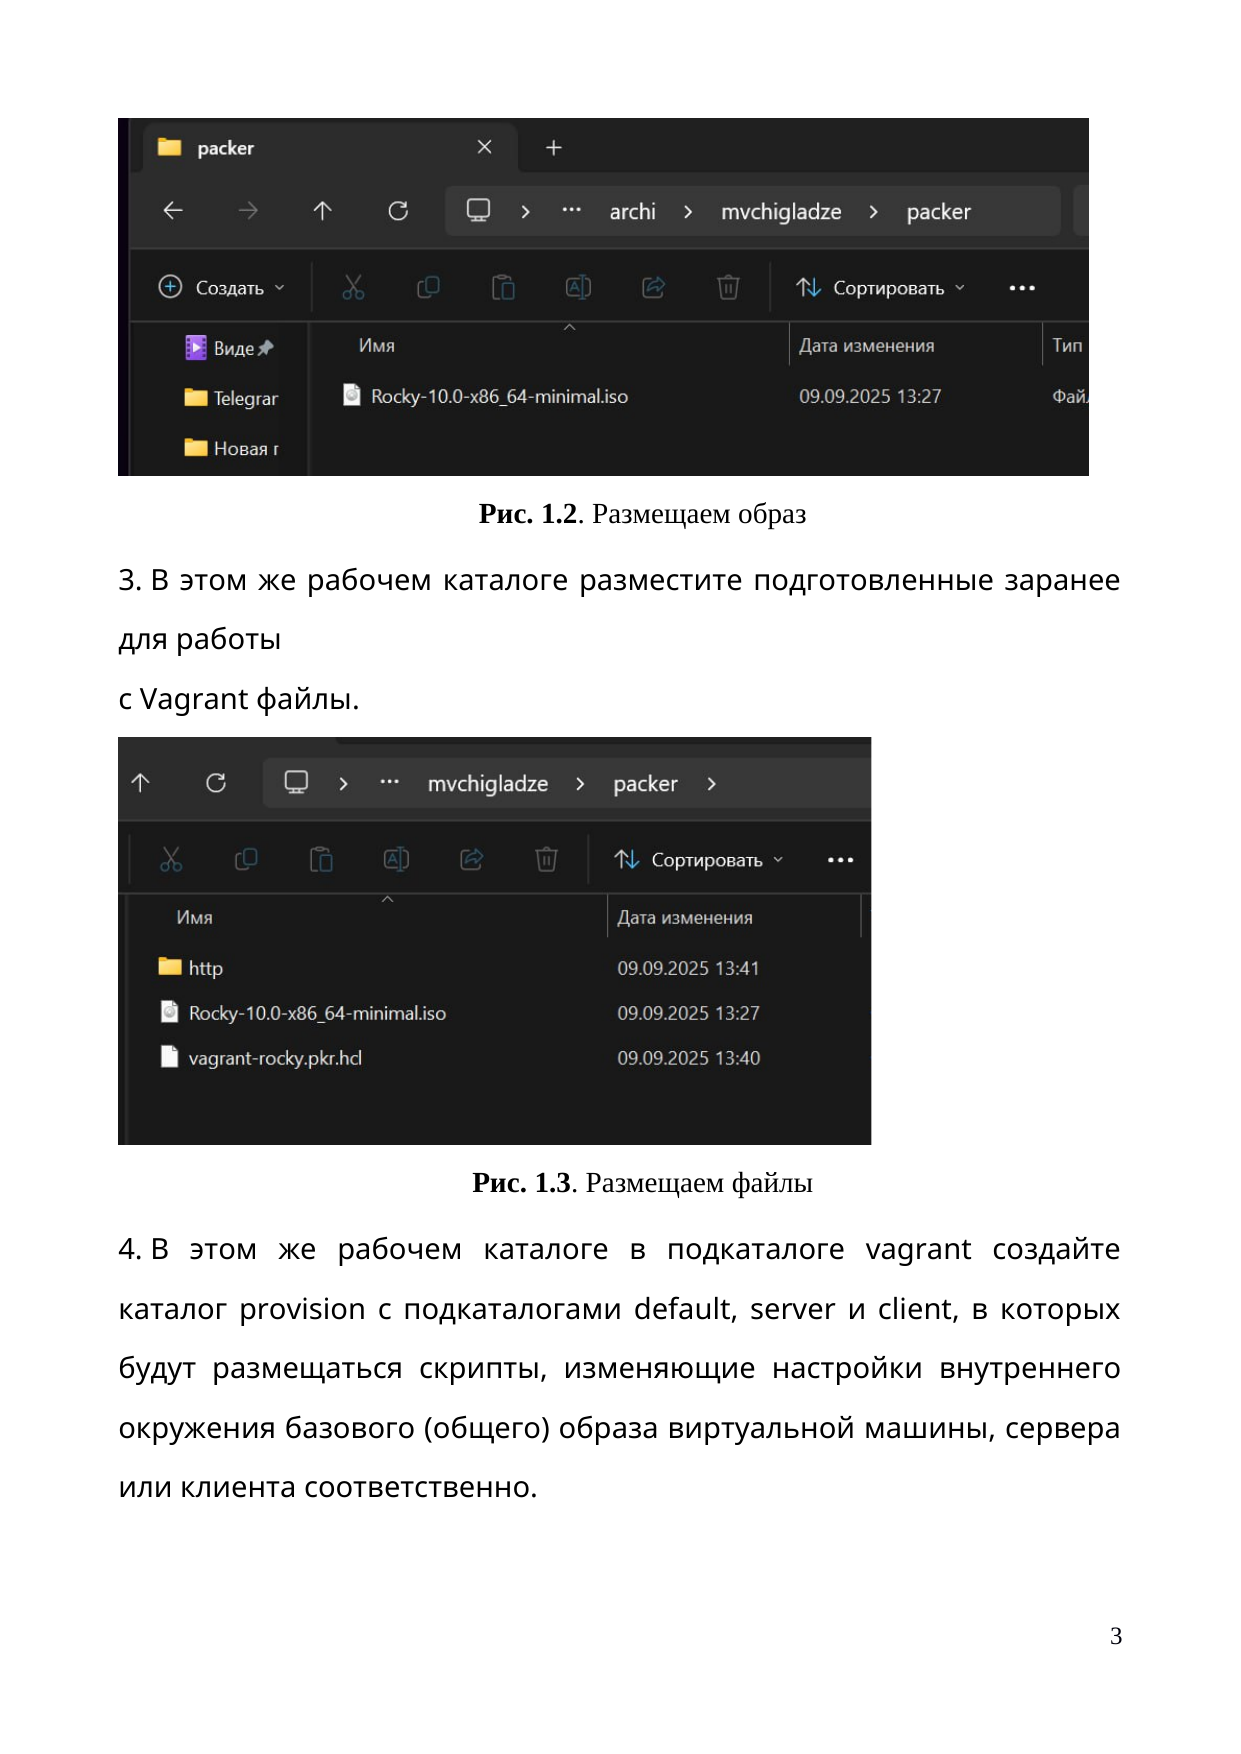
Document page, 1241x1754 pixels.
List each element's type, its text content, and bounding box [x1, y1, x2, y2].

picture [118, 737, 872, 1145]
list В этом же рабочем каталоге в подкаталоге vagrant создайте каталог provision с подкаталогами default, server и client, в которых будут размещаться скрипты, изменяющие настройки внутреннего окружения базового (общего) образа виртуальной машины, сервера или клиента соответственно. [118, 1228, 1122, 1506]
text Рис. 1.2. Размещаем образ [118, 496, 1122, 530]
list В этом же рабочем каталоге разместите подготовленные заранее для работы [118, 559, 1122, 658]
text Рис. 1.3. Размещаем файлы [118, 1166, 1122, 1199]
list с Vagrant файлы. [118, 678, 1122, 718]
picture [118, 118, 1089, 476]
